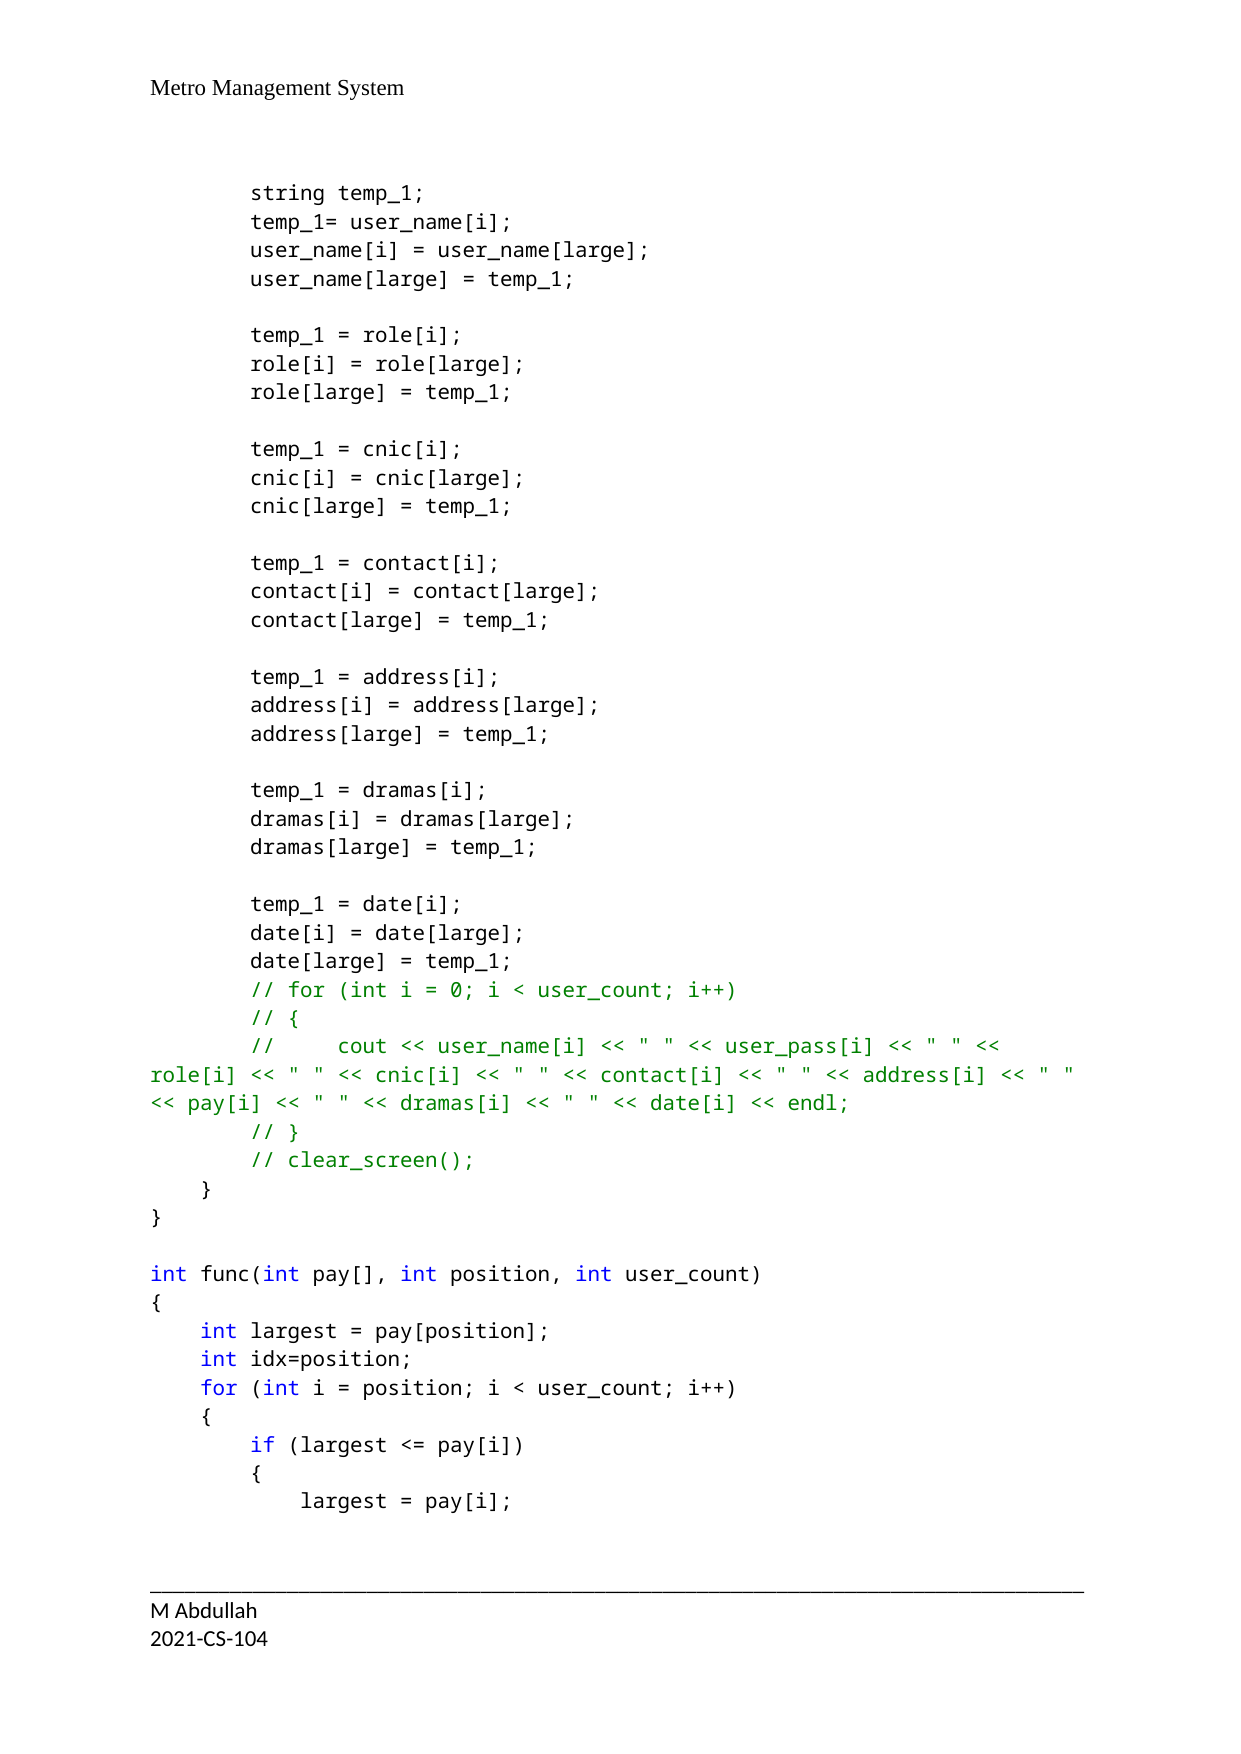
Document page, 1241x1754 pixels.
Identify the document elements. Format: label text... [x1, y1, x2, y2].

text for (int i = position; i < user_count; i++) [150, 1373, 1090, 1401]
text // for (int i = 0; i < user_count; i++) [150, 975, 1090, 1003]
text } [150, 1174, 1090, 1202]
text largest = pay[i]; [150, 1487, 1090, 1515]
text int largest = pay[position]; [150, 1316, 1090, 1344]
text // { [150, 1003, 1090, 1032]
text date[large] = temp_1; [150, 946, 1090, 975]
text temp_1 = cnic[i]; [150, 434, 1090, 463]
text address[i] = address[large]; [150, 690, 1090, 719]
text { [150, 1458, 1090, 1487]
text temp_1 = dramas[i]; [150, 776, 1090, 804]
text } [150, 1202, 1090, 1231]
text int func(int pay[], int position, int user_count) [150, 1259, 1090, 1287]
text address[large] = temp_1; [150, 719, 1090, 747]
text cnic[large] = temp_1; [150, 491, 1090, 520]
text string temp_1; [150, 178, 1090, 207]
text if (largest <= pay[i]) [150, 1430, 1090, 1458]
text // cout << user_name[i] << " " << user_pass[i] << " " << role[i] << " " << cnic[i] << " " << contact[i] << " " << address[i] << " " << pay[i] << " " << dramas[i] << " " << date[i] << endl; [150, 1032, 1090, 1117]
text temp_1 = role[i]; [150, 321, 1090, 349]
text // } [150, 1117, 1090, 1145]
text contact[large] = temp_1; [150, 605, 1090, 633]
text { [150, 1287, 1090, 1316]
text role[i] = role[large]; [150, 349, 1090, 377]
text temp_1 = address[i]; [150, 662, 1090, 690]
text dramas[large] = temp_1; [150, 832, 1090, 861]
text temp_1 = contact[i]; [150, 548, 1090, 577]
text user_name[large] = temp_1; [150, 264, 1090, 292]
text cnic[i] = cnic[large]; [150, 463, 1090, 491]
text // clear_screen(); [150, 1145, 1090, 1174]
text { [150, 1401, 1090, 1430]
text temp_1= user_name[i]; [150, 207, 1090, 235]
text role[large] = temp_1; [150, 377, 1090, 406]
text dramas[i] = dramas[large]; [150, 804, 1090, 832]
text temp_1 = date[i]; [150, 889, 1090, 918]
text int idx=position; [150, 1344, 1090, 1373]
text user_name[i] = user_name[large]; [150, 235, 1090, 264]
text contact[i] = contact[large]; [150, 577, 1090, 605]
text date[i] = date[large]; [150, 918, 1090, 946]
